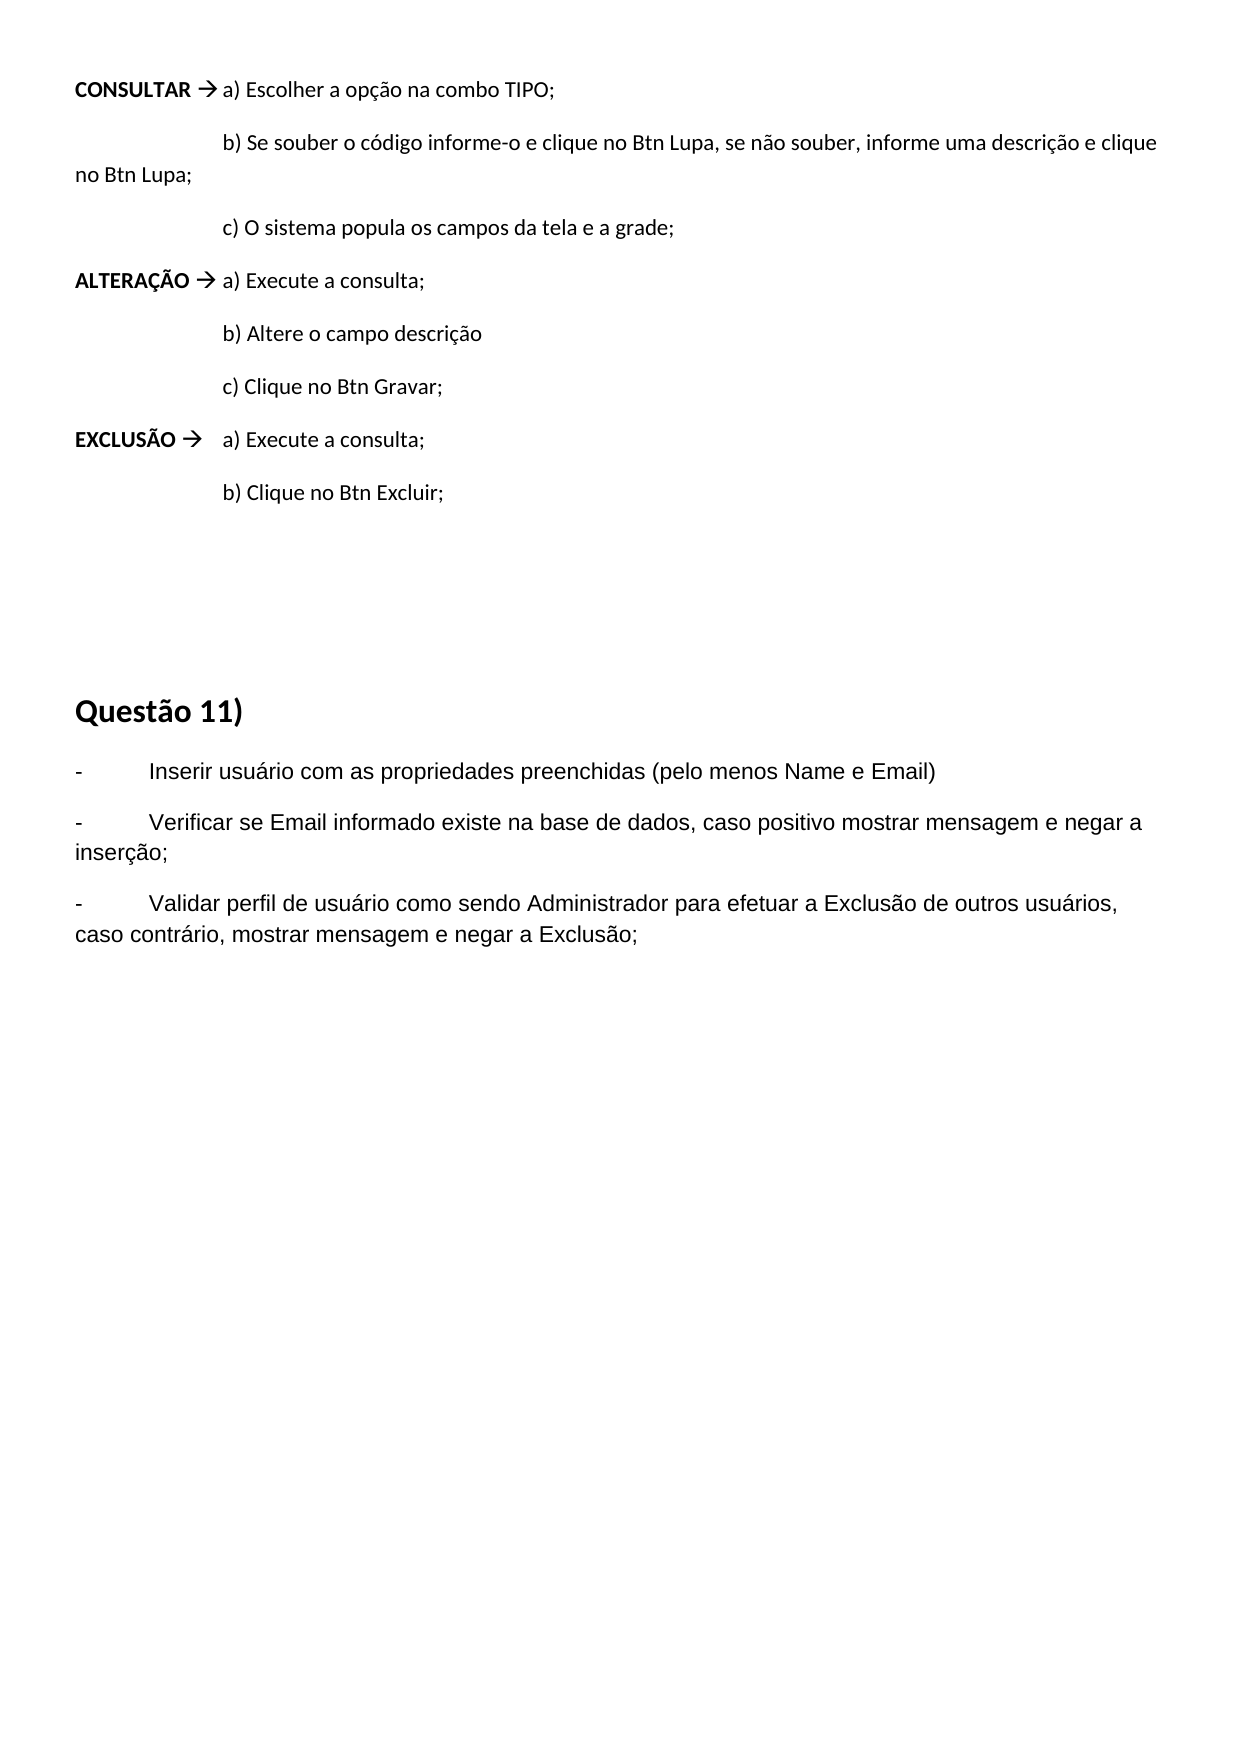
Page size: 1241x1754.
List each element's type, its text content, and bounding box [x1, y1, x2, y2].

text EXCLUSÃO a) Execute a consulta; [75, 425, 1165, 453]
text c) Clique no Btn Gravar; [75, 372, 1165, 400]
text ALTERAÇÃO a) Execute a consulta; [75, 266, 1165, 294]
text CONSULTAR a) Escolher a opção na combo TIPO; [75, 75, 1165, 103]
text b) Altere o campo descrição [75, 319, 1165, 347]
text b) Clique no Btn Excluir; [75, 478, 1165, 506]
text Questão 11) [75, 690, 1165, 731]
text b) Se souber o código informe-o e clique no Btn Lupa, se não souber, informe uma descrição e clique no Btn Lupa; [75, 128, 1165, 188]
text - Verificar se Email informado existe na base de dados, caso positivo mostrar mensagem e negar a inserção; [75, 809, 1165, 866]
text c) O sistema popula os campos da tela e a grade; [75, 213, 1165, 241]
text - Validar perfil de usuário como sendo Administrador para efetuar a Exclusão de outros usuários, caso contrário, mostrar mensagem e negar a Exclusão; [75, 890, 1165, 947]
text - Inserir usuário com as propriedades preenchidas (pelo menos Name e Email) [75, 758, 1165, 784]
